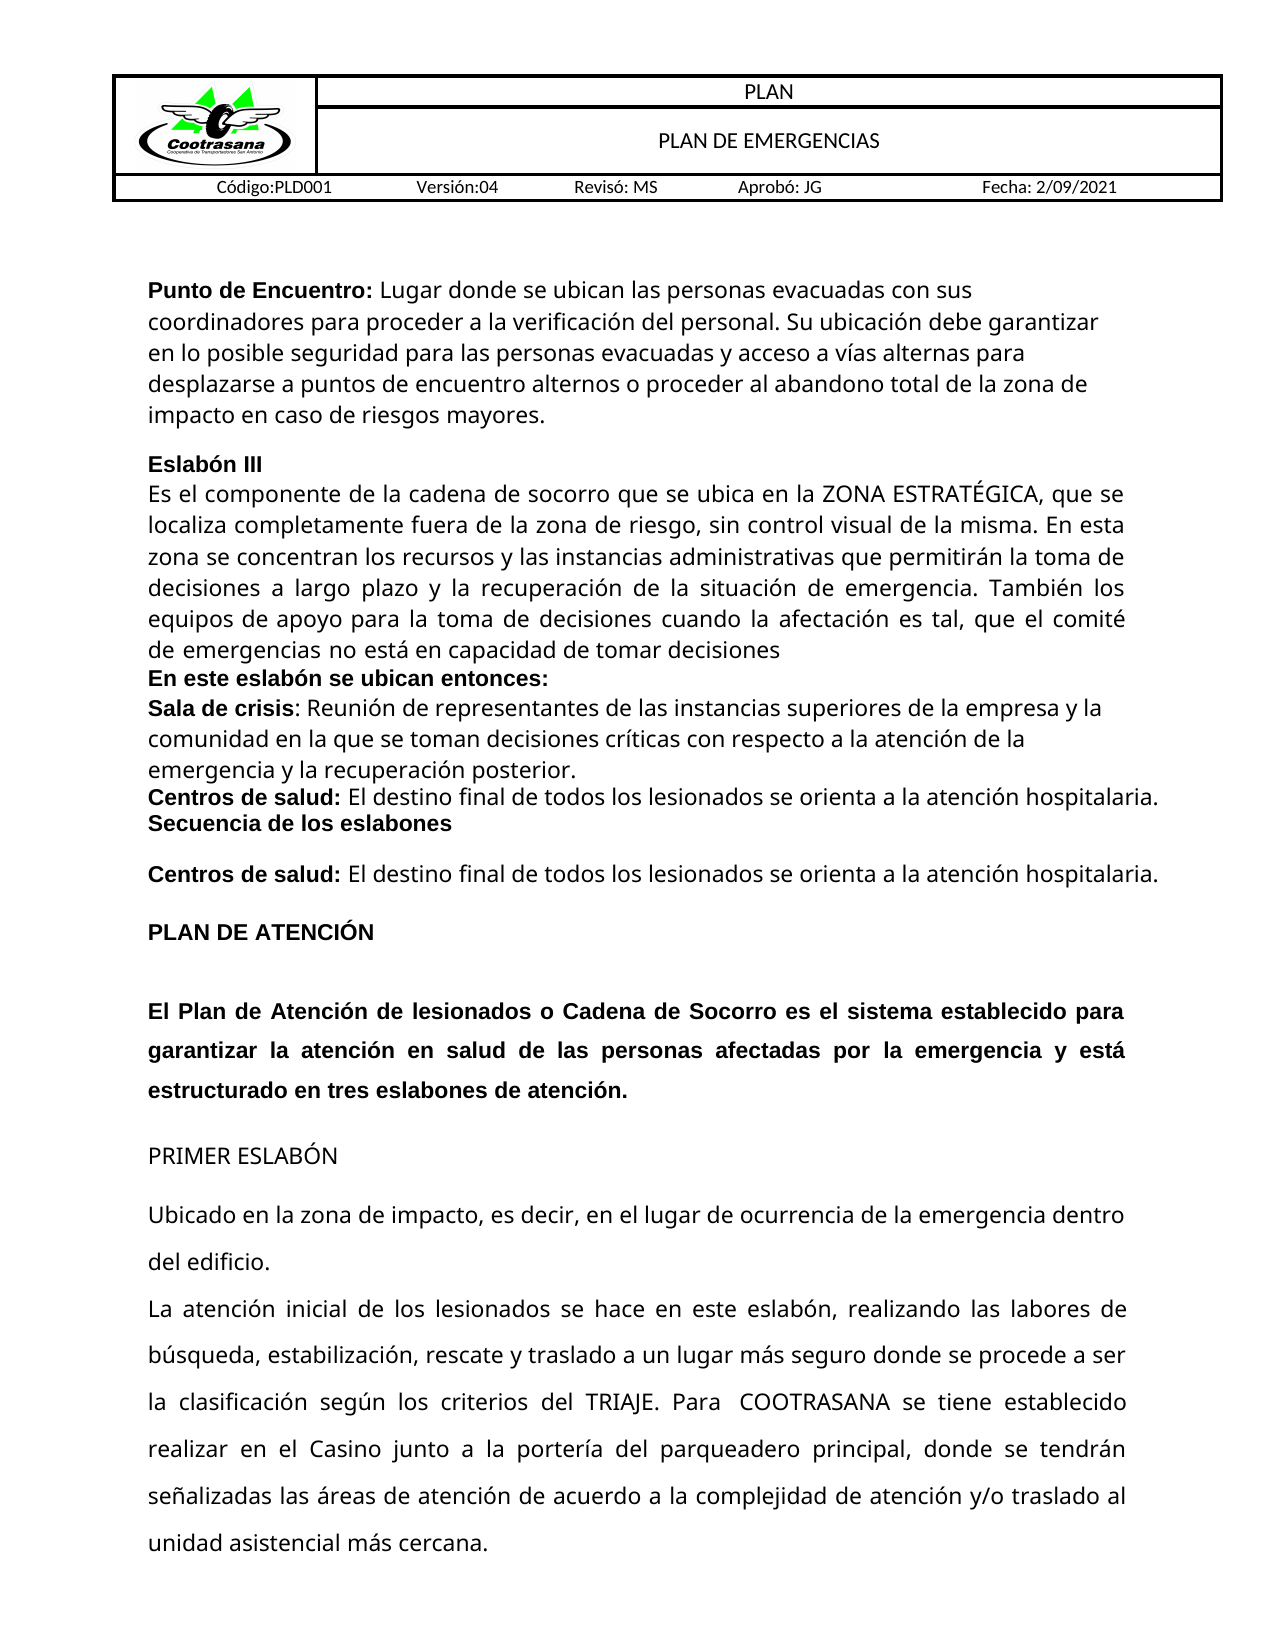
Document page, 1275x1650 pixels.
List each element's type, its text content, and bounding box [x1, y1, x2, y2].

subtitle Eslabón III [148, 451, 1275, 477]
subtitle PLAN DE ATENCIÓN [148, 918, 1275, 945]
text Es el componente de la cadena de socorro que se ubica en la ZONA ESTRATÉGICA, que se localiza completamente fuera de la zona de riesgo, sin control visual de la misma. En esta zona se concentran los recursos y las instancias administrativas que permitirán la toma de decisiones a largo plazo y la recuperación de la situación de emergencia. También los equipos de apoyo para la toma de decisiones cuando la afectación es tal, que el comité de emergencias no está en capacidad de tomar decisiones [148, 478, 1126, 665]
subtitle En este eslabón se ubican entonces: [148, 665, 1275, 691]
subtitle Secuencia de los eslabones [148, 811, 1275, 837]
text Punto de Encuentro: Lugar donde se ubican las personas evacuadas con sus coordinadores para proceder a la verificación del personal. Su ubicación debe garantizar en lo posible seguridad para las personas evacuadas y acceso a vías alternas para desplazarse a puntos de encuentro alternos o proceder al abandono total de la zona de impacto en caso de riesgos mayores. [148, 274, 1116, 430]
text Centros de salud: El destino final de todos los lesionados se orienta a la atención hospitalaria. [148, 858, 1275, 889]
text Centros de salud: El destino final de todos los lesionados se orienta a la atención hospitalaria. [148, 785, 1275, 811]
text Sala de crisis: Reunión de representantes de las instancias superiores de la empresa y la comunidad en la que se toman decisiones críticas con respecto a la atención de la emergencia y la recuperación posterior. [148, 691, 1112, 785]
text La atención inicial de los lesionados se hace en este eslabón, realizando las labores de búsqueda, estabilización, rescate y traslado a un lugar más seguro donde se procede a ser la clasificación según los criterios del TRIAJE. Para COOTRASANA se tiene establecido realizar en el Casino junto a la portería del parqueadero principal, donde se tendrán señalizadas las áreas de atención de acuerdo a la complejidad de atención y/o traslado al unidad asistencial más cercana. [148, 1293, 1128, 1558]
picture [134, 81, 296, 169]
text Ubicado en la zona de impacto, es decir, en el lugar de ocurrencia de la emergencia dentro del edificio. [148, 1199, 1126, 1277]
text PRIMER ESLABÓN [148, 1140, 1275, 1171]
text El Plan de Atención de lesionados o Cadena de Socorro es el sistema establecido para garantizar la atención en salud de las personas afectadas por la emergencia y está estructurado en tres eslabones de atención. [148, 998, 1125, 1103]
